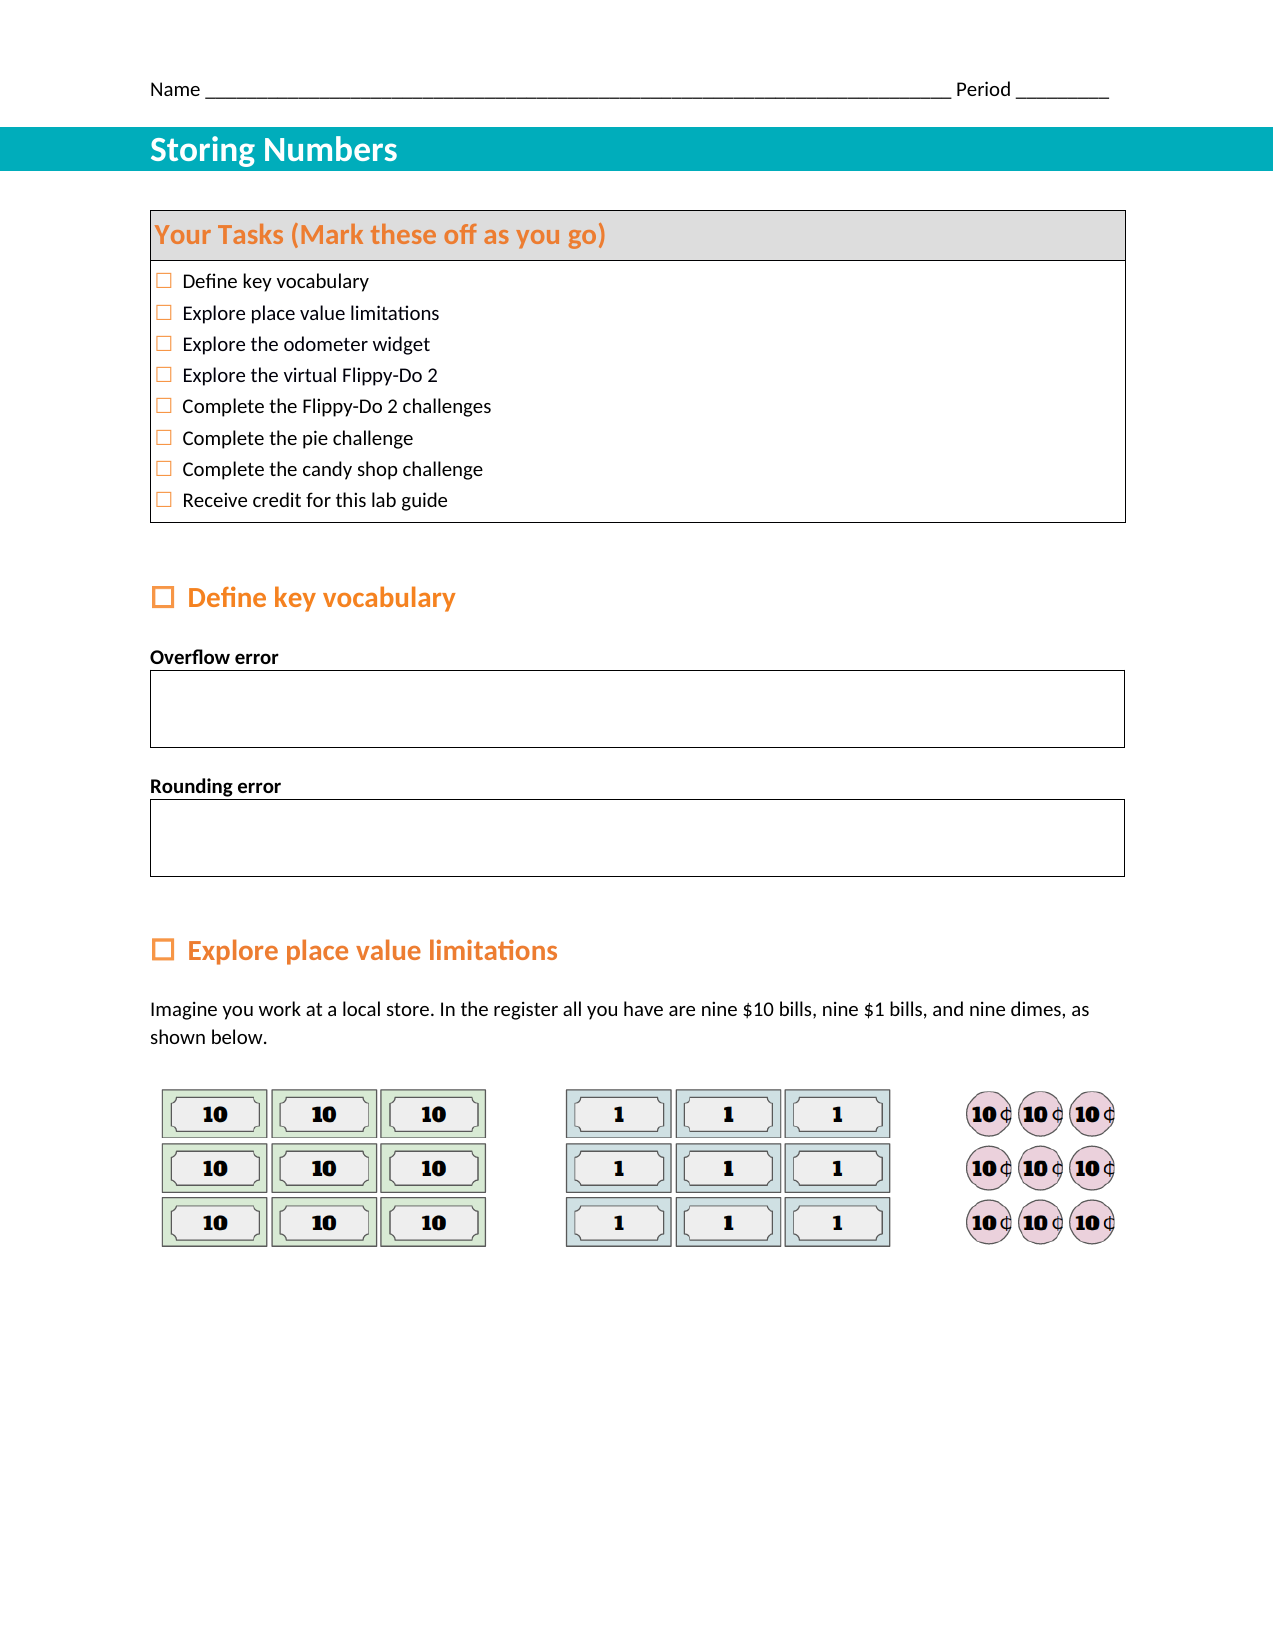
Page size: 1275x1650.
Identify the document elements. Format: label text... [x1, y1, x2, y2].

table_header Your Tasks (Mark these off as you go) [151, 211, 1125, 260]
table_header Storing Numbers [0, 127, 1273, 171]
picture [150, 1080, 1125, 1253]
text Rounding error [150, 773, 1125, 799]
list Explore place value limitations [150, 932, 1125, 967]
table_header [151, 671, 1124, 747]
text Imagine you work at a local store. In the register all you have are nine $10 bills, nine $1 bills, and nine dimes, as shown below. [150, 996, 1125, 1050]
table_cell Define key vocabulary Explore place value limitations Explore the odometer widget Explore the virtual Flippy-Do 2 Complete the Flippy-Do 2 challenges Complete the pie challenge Complete the candy shop challenge Receive credit for this lab guide [151, 261, 1125, 522]
list Define key vocabulary [150, 579, 1125, 615]
text Overflow error [150, 644, 1125, 669]
table_header [151, 800, 1124, 876]
